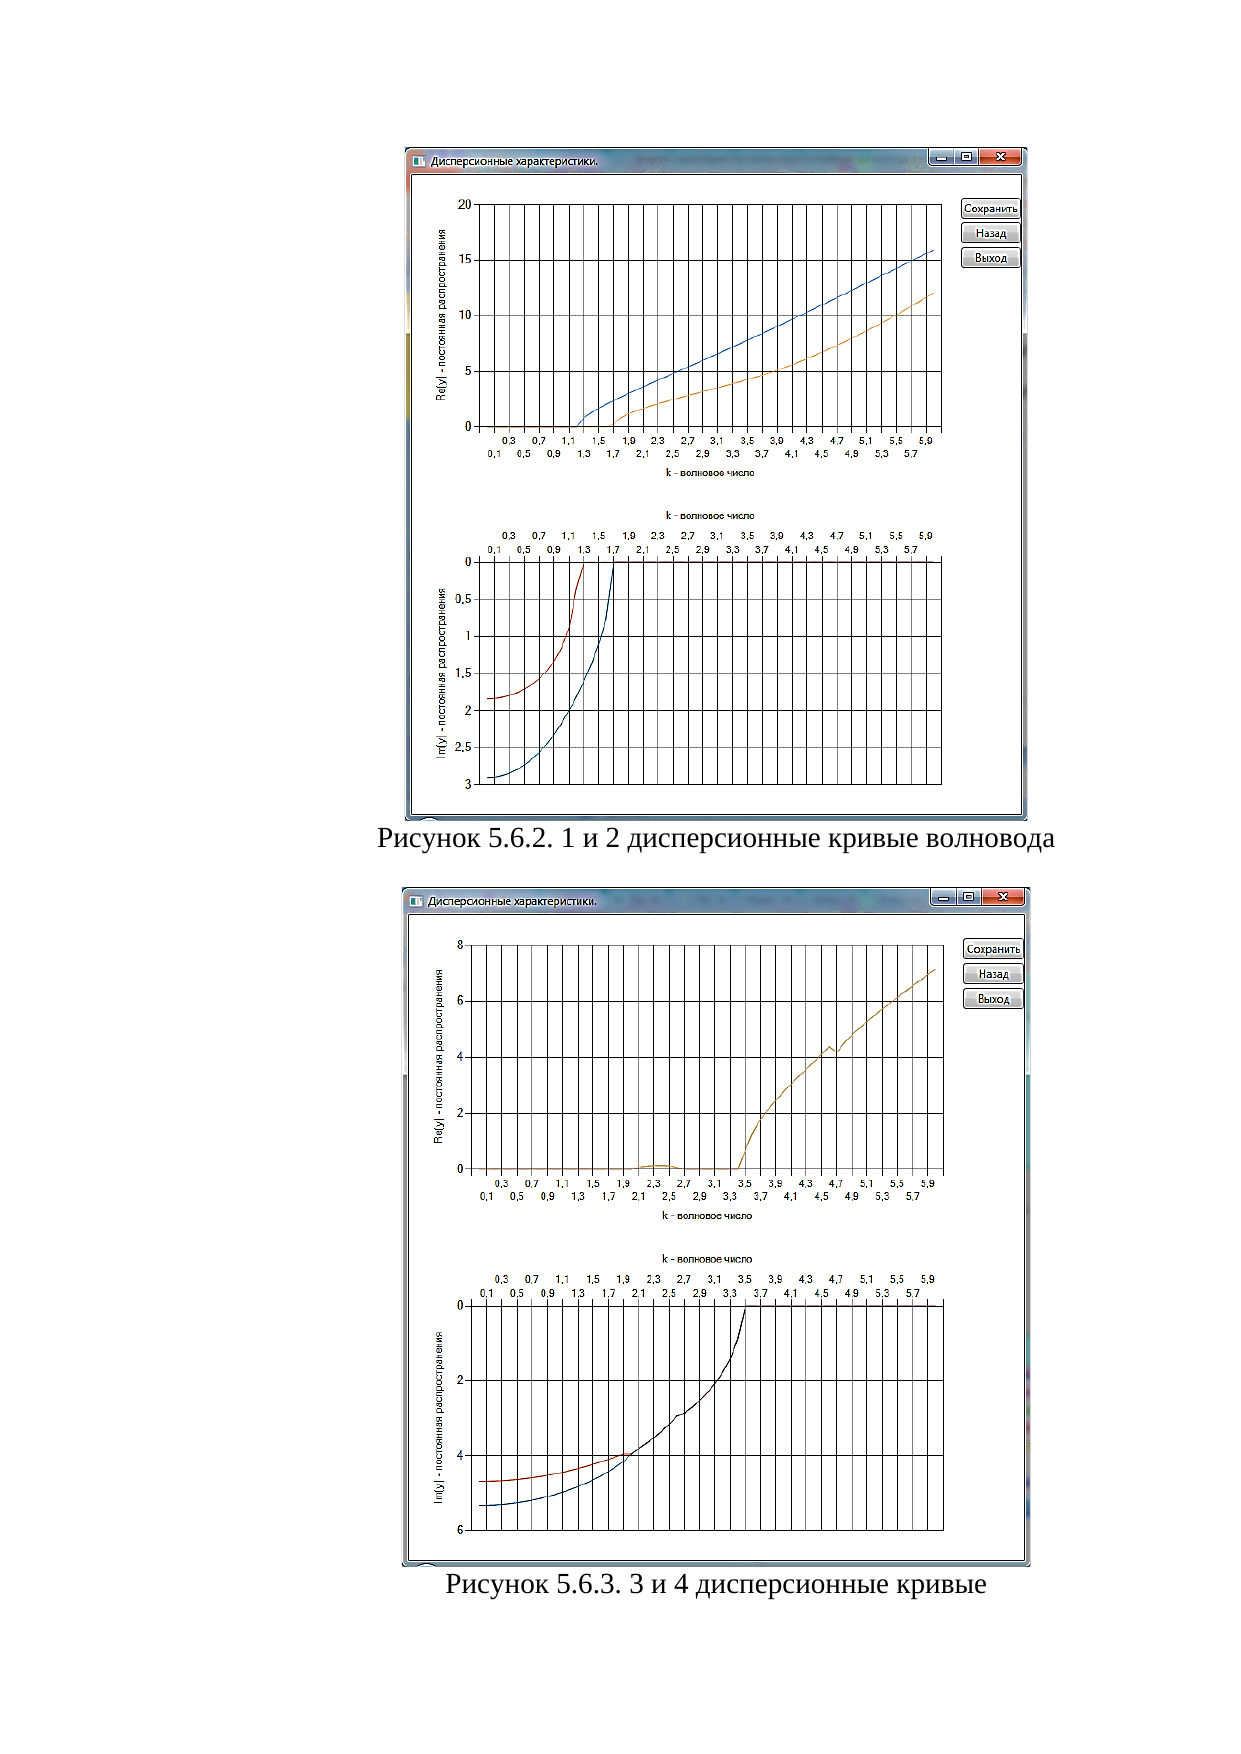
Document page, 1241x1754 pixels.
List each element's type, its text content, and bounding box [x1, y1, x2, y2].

picture [401, 887, 1031, 1567]
text Рисунок 5.6.2. 1 и 2 дисперсионные кривые волновода [207, 820, 1152, 854]
text Рисунок 5.6.3. 3 и 4 дисперсионные кривые [207, 1567, 1152, 1600]
picture [404, 147, 1028, 821]
